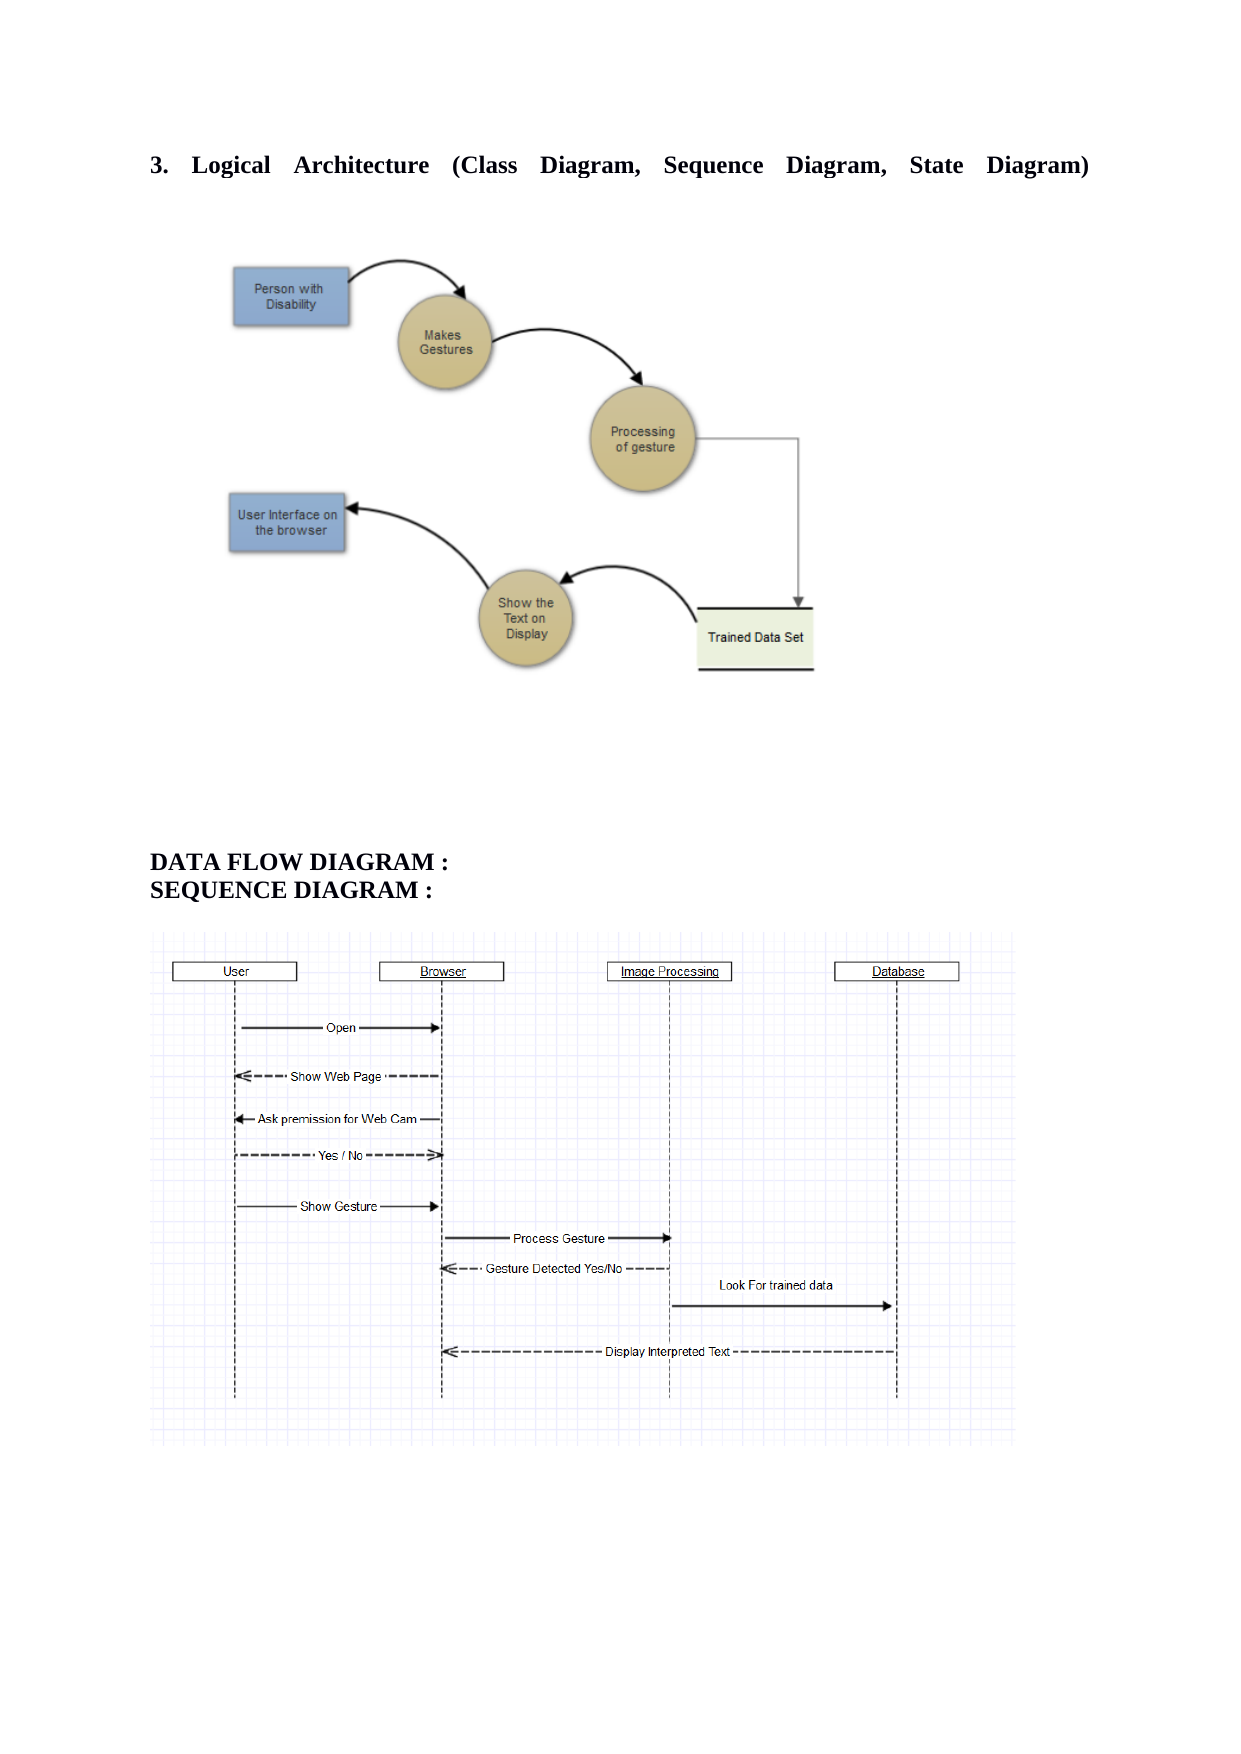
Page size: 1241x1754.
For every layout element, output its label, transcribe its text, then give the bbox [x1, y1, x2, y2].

text SEQUENCE DIAGRAM : [150, 875, 1090, 904]
picture [150, 932, 1016, 1446]
picture [150, 178, 1016, 818]
text DATA FLOW DIAGRAM : [150, 847, 1090, 875]
